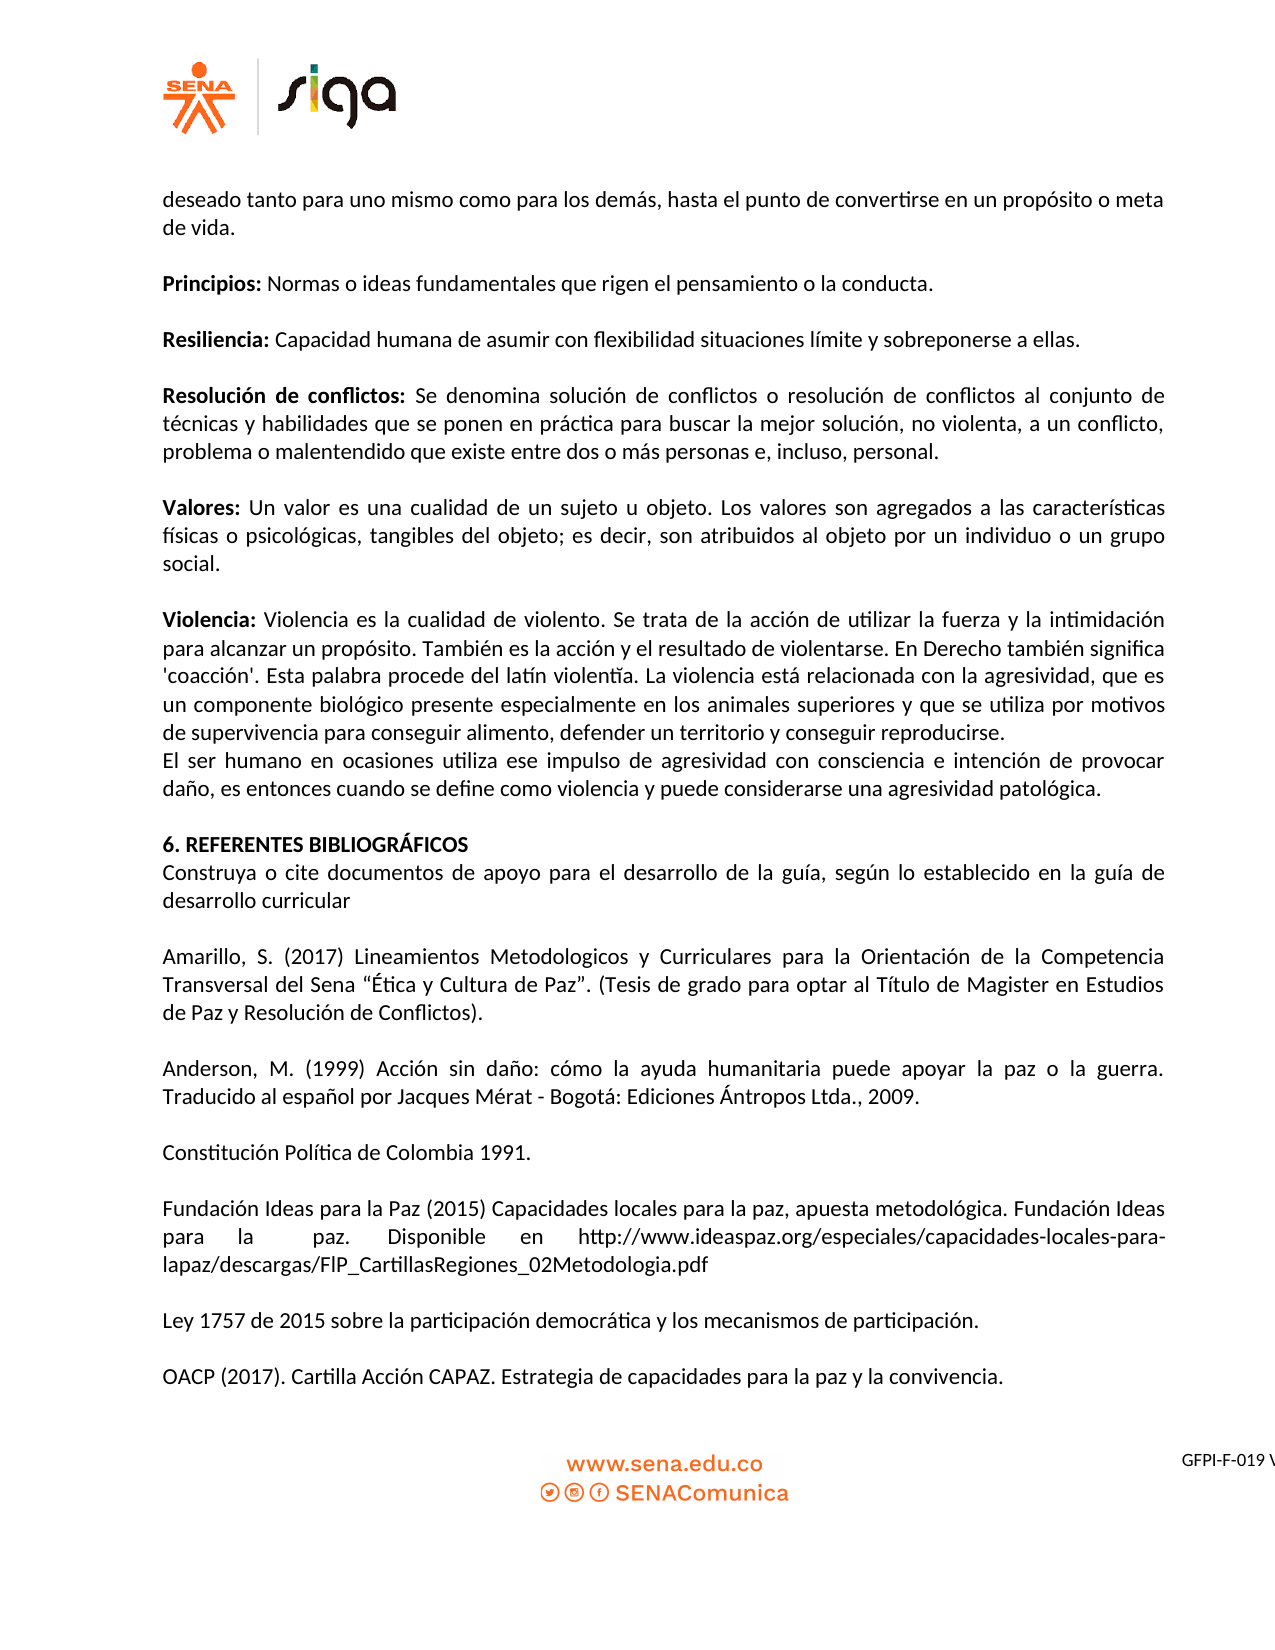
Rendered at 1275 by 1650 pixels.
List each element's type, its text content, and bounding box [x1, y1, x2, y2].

text OACP (2017). Cartilla Acción CAPAZ. Estrategia de capacidades para la paz y la convivencia. [162, 1362, 1164, 1390]
text Ley 1757 de 2015 sobre la participación democrática y los mecanismos de participación. [162, 1306, 1167, 1334]
text Constitución Política de Colombia 1991. [162, 1138, 1167, 1166]
text Anderson, M. (1999) Acción sin daño: cómo la ayuda humanitaria puede apoyar la paz o la guerra. Traducido al español por Jacques Mérat - Bogotá: Ediciones Ántropos Ltda., 2009. [162, 1054, 1167, 1110]
text 6. REFERENTES BIBLIOGRÁFICOS [162, 830, 1167, 858]
picture [540, 1452, 789, 1502]
text Violencia: Violencia es la cualidad de violento. Se trata de la acción de utilizar la fuerza y la intimidación para alcanzar un propósito. También es la acción y el resultado de violentarse. En Derecho también significa 'coacción'. Esta palabra procede del latín violentĭa. La violencia está relacionada con la agresividad, que es un componente biológico presente especialmente en los animales superiores y que se utiliza por motivos de supervivencia para conseguir alimento, defender un territorio y conseguir reproducirse. [162, 606, 1167, 746]
text Resolución de conflictos: Se denomina solución de conflictos o resolución de conflictos al conjunto de técnicas y habilidades que se ponen en práctica para buscar la mejor solución, no violenta, a un conflicto, problema o malentendido que existe entre dos o más personas e, incluso, personal. [162, 381, 1167, 466]
text Fundación Ideas para la Paz (2015) Capacidades locales para la paz, apuesta metodológica. Fundación Ideas para la paz. Disponible en http://www.ideaspaz.org/especiales/capacidades-locales-para-lapaz/descargas/FlP_CartillasRegiones_02Metodologia.pdf [162, 1194, 1167, 1278]
text Construya o cite documentos de apoyo para el desarrollo de la guía, según lo establecido en la guía de desarrollo curricular [162, 858, 1167, 914]
text Valores: Un valor es una cualidad de un sujeto u objeto. Los valores son agregados a las características físicas o psicológicas, tangibles del objeto; es decir, son atribuidos al objeto por un individuo o un grupo social. [162, 493, 1167, 578]
text Resiliencia: Capacidad humana de asumir con flexibilidad situaciones límite y sobreponerse a ellas. [162, 325, 1167, 353]
text El ser humano en ocasiones utiliza ese impulso de agresividad con consciencia e intención de provocar daño, es entonces cuando se define como violencia y puede considerarse una agresividad patológica. [162, 746, 1167, 802]
text Principios: Normas o ideas fundamentales que rigen el pensamiento o la conducta. [162, 269, 1167, 297]
text Amarillo, S. (2017) Lineamientos Metodologicos y Curriculares para la Orientación de la Competencia Transversal del Sena “Ética y Cultura de Paz”. (Tesis de grado para optar al Título de Magister en Estudios de Paz y Resolución de Conflictos). [162, 942, 1167, 1026]
picture [12, 54, 545, 140]
